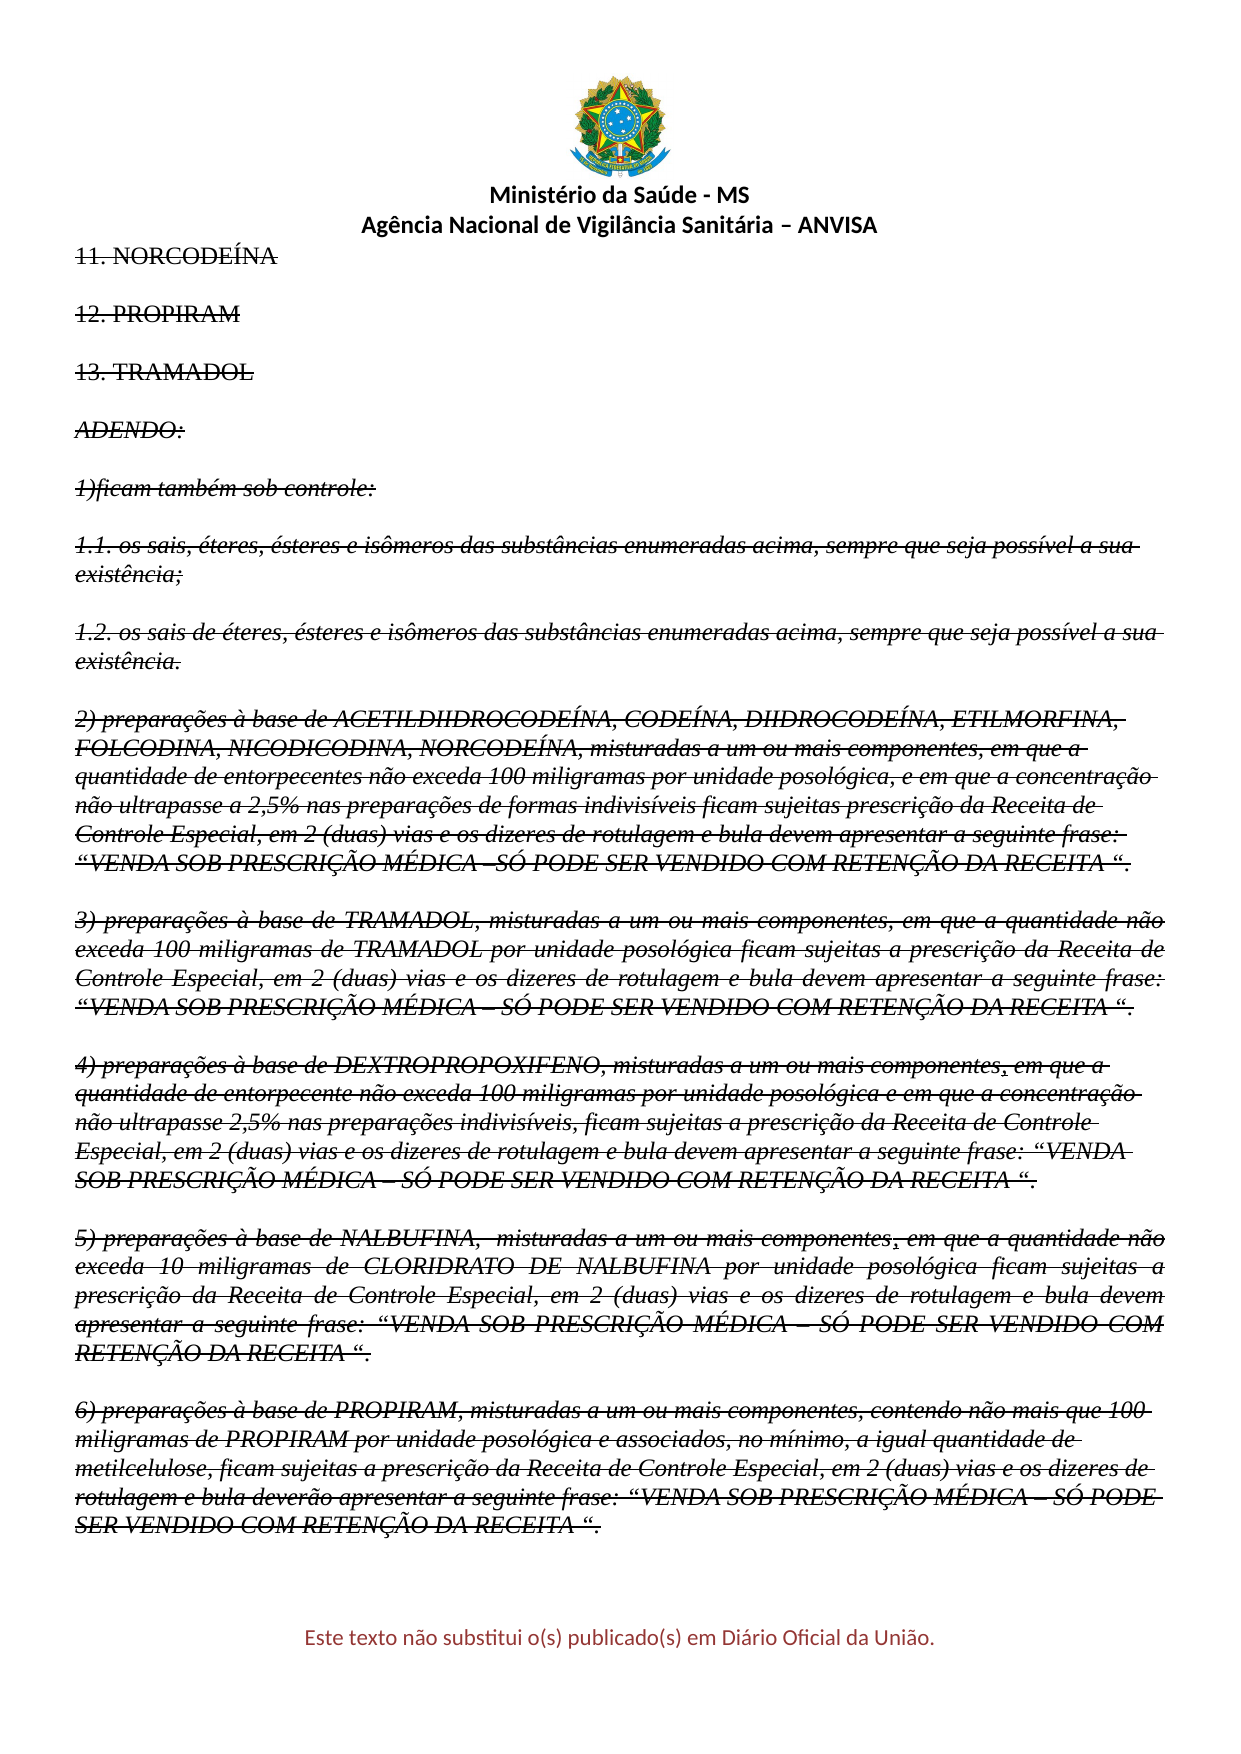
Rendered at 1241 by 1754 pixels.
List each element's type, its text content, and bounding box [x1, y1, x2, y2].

text 5) preparações à base de NALBUFINA, misturadas a um ou mais componentes, em que a quantidade não exceda 10 miligramas de CLORIDRATO DE NALBUFINA por unidade posológica ficam sujeitas a prescrição da Receita de Controle Especial, em 2 (duas) vias e os dizeres de rotulagem e bula devem apresentar a seguinte frase: “VENDA SOB PRESCRIÇÃO MÉDICA – SÓ PODE SER VENDIDO COM RETENÇÃO DA RECEITA “. [75, 1297, 1165, 1366]
text 5) preparações à base de NALBUFINA, misturadas a um ou mais componentes, em que a quantidade não exceda 10 miligramas de CLORIDRATO DE NALBUFINA por unidade posológica ficam sujeitas a prescrição da Receita de Controle Especial, em 2 (duas) vias e os dizeres de rotulagem e bula devem apresentar a seguinte frase: “VENDA SOB PRESCRIÇÃO MÉDICA – SÓ PODE SER VENDIDO COM RETENÇÃO DA RECEITA “. [75, 1239, 1165, 1267]
text ADENDO: [75, 415, 1165, 443]
text 1.1. os sais, éteres, ésteres e isômeros das substâncias enumeradas acima, sempre que seja possível a sua existência; [75, 531, 1165, 588]
text 12. PROPIRAM [75, 299, 1165, 328]
text 1.2. os sais de éteres, ésteres e isômeros das substâncias enumeradas acima, sempre que seja possível a sua existência. [75, 617, 1165, 675]
text 2) preparações à base de ACETILDIIDROCODEÍNA, CODEÍNA, DIIDROCODEÍNA, ETILMORFINA, FOLCODINA, NICODICODINA, NORCODEÍNA, misturadas a um ou mais componentes, em que a quantidade de entorpecentes não exceda 100 miligramas por unidade posológica, e em que a concentração não ultrapasse a 2,5% nas preparações de formas indivisíveis ficam sujeitas prescrição da Receita de Controle Especial, em 2 (duas) vias e os dizeres de rotulagem e bula devem apresentar a seguinte frase: “VENDA SOB PRESCRIÇÃO MÉDICA –SÓ PODE SER VENDIDO COM RETENÇÃO DA RECEITA “. [75, 704, 1165, 876]
text 4) preparações à base de DEXTROPROPOXIFENO, misturadas a um ou mais componentes, em que a quantidade de entorpecente não exceda 100 miligramas por unidade posológica e em que a concentração não ultrapasse 2,5% nas preparações indivisíveis, ficam sujeitas a prescrição da Receita de Controle Especial, em 2 (duas) vias e os dizeres de rotulagem e bula devem apresentar a seguinte frase: “VENDA SOB PRESCRIÇÃO MÉDICA – SÓ PODE SER VENDIDO COM RETENÇÃO DA RECEITA “. [75, 1050, 1165, 1193]
text 3) preparações à base de TRAMADOL, misturadas a um ou mais componentes, em que a quantidade não exceda 100 miligramas de TRAMADOL por unidade posológica ficam sujeitas a prescrição da Receita de Controle Especial, em 2 (duas) vias e os dizeres de rotulagem e bula devem apresentar a seguinte frase: “VENDA SOB PRESCRIÇÃO MÉDICA – SÓ PODE SER VENDIDO COM RETENÇÃO DA RECEITA “. [75, 951, 1165, 979]
text 11. NORCODEÍNA [75, 241, 1165, 270]
text 3) preparações à base de TRAMADOL, misturadas a um ou mais componentes, em que a quantidade não exceda 100 miligramas de TRAMADOL por unidade posológica ficam sujeitas a prescrição da Receita de Controle Especial, em 2 (duas) vias e os dizeres de rotulagem e bula devem apresentar a seguinte frase: “VENDA SOB PRESCRIÇÃO MÉDICA – SÓ PODE SER VENDIDO COM RETENÇÃO DA RECEITA “. [75, 980, 1165, 1021]
text 13. TRAMADOL [75, 357, 1165, 386]
text 6) preparações à base de PROPIRAM, misturadas a um ou mais componentes, contendo não mais que 100 miligramas de PROPIRAM por unidade posológica e associados, no mínimo, a igual quantidade de metilcelulose, ficam sujeitas a prescrição da Receita de Controle Especial, em 2 (duas) vias e os dizeres de rotulagem e bula deverão apresentar a seguinte frase: “VENDA SOB PRESCRIÇÃO MÉDICA – SÓ PODE SER VENDIDO COM RETENÇÃO DA RECEITA “. [75, 1396, 1165, 1539]
text 1)ficam também sob controle: [75, 473, 1165, 501]
text 5) preparações à base de NALBUFINA, misturadas a um ou mais componentes, em que a quantidade não exceda 10 miligramas de CLORIDRATO DE NALBUFINA por unidade posológica ficam sujeitas a prescrição da Receita de Controle Especial, em 2 (duas) vias e os dizeres de rotulagem e bula devem apresentar a seguinte frase: “VENDA SOB PRESCRIÇÃO MÉDICA – SÓ PODE SER VENDIDO COM RETENÇÃO DA RECEITA “. [75, 1268, 1165, 1296]
text 3) preparações à base de TRAMADOL, misturadas a um ou mais componentes, em que a quantidade não exceda 100 miligramas de TRAMADOL por unidade posológica ficam sujeitas a prescrição da Receita de Controle Especial, em 2 (duas) vias e os dizeres de rotulagem e bula devem apresentar a seguinte frase: “VENDA SOB PRESCRIÇÃO MÉDICA – SÓ PODE SER VENDIDO COM RETENÇÃO DA RECEITA “. [75, 923, 1165, 950]
